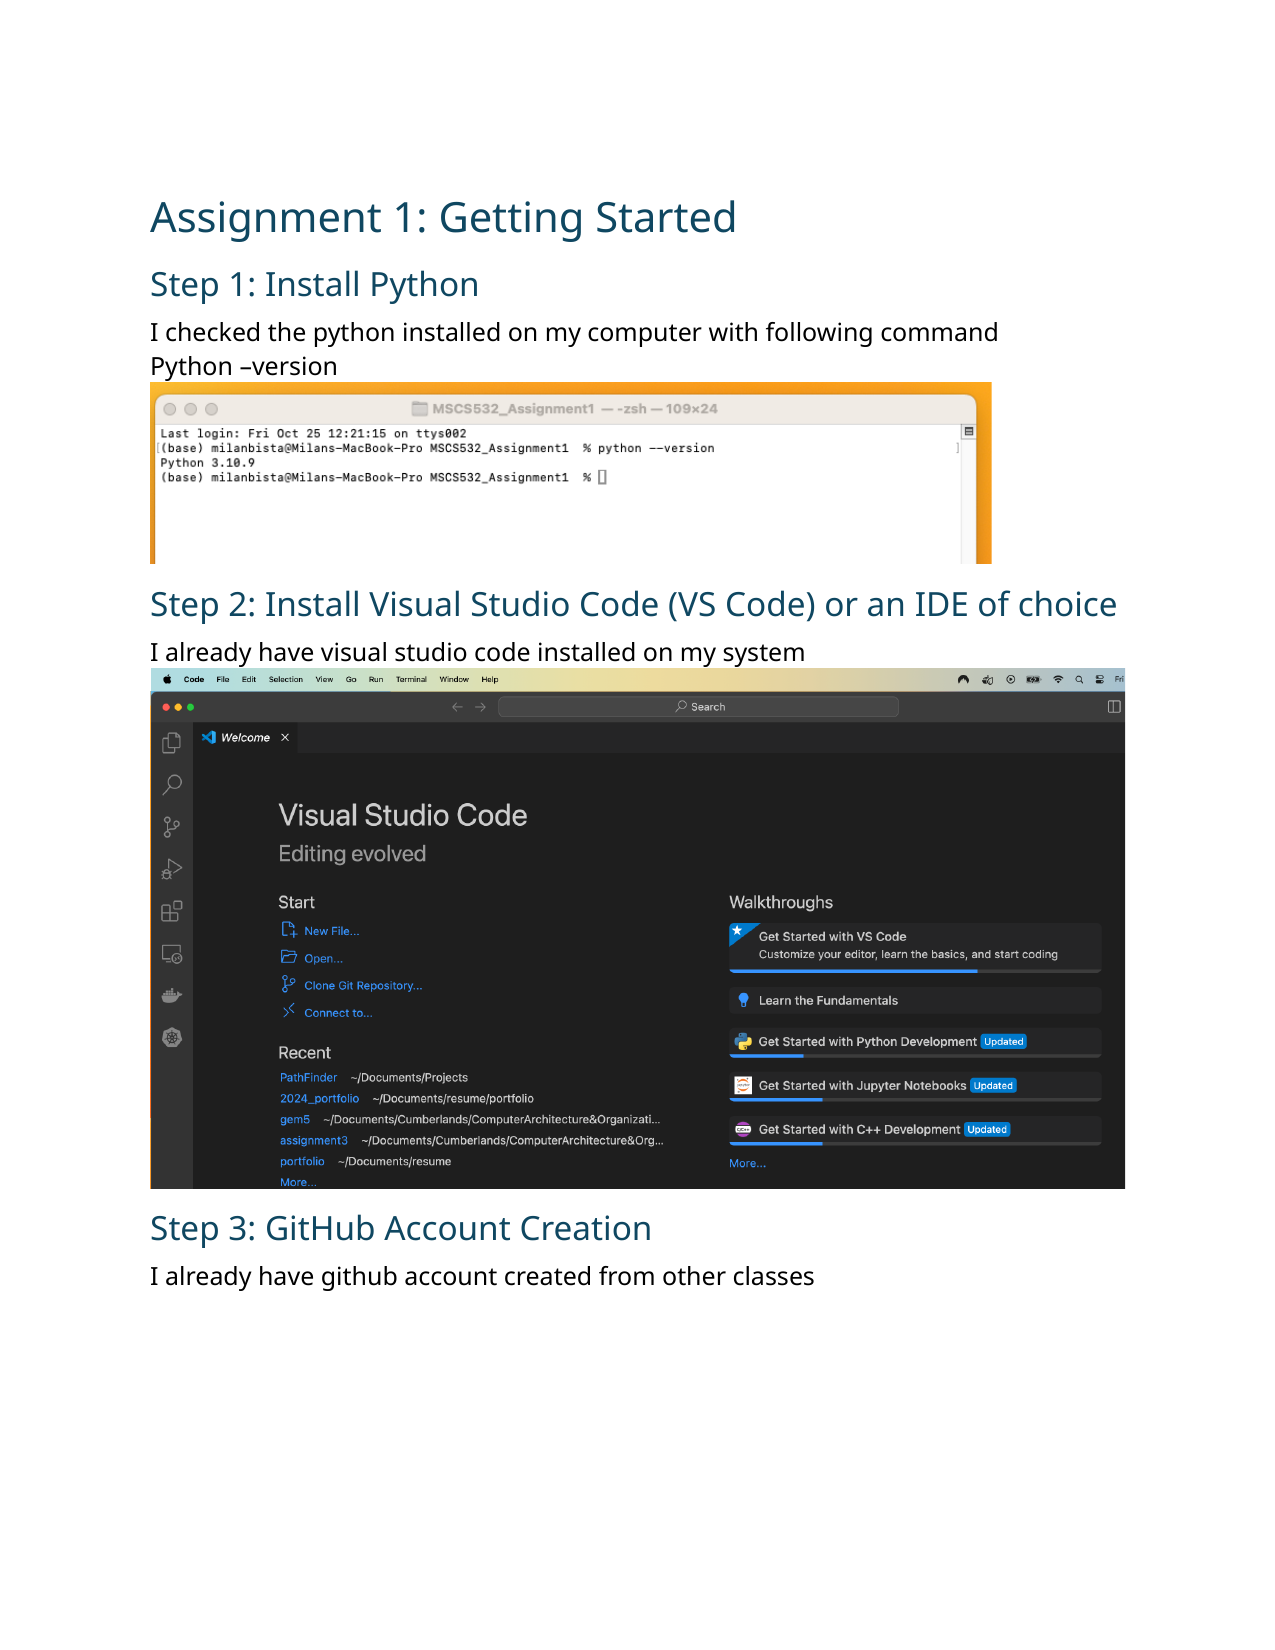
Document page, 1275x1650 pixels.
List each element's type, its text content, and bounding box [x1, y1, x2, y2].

subtitle Assignment 1: Getting Started [150, 187, 1125, 244]
text Python –version [150, 349, 1125, 383]
picture [150, 668, 1125, 1189]
text I already have visual studio code installed on my system [150, 634, 1125, 668]
text I already have github account created from other classes [150, 1259, 1125, 1293]
text I checked the python installed on my computer with following command [150, 315, 1125, 349]
subtitle Step 3: GitHub Account Creation [150, 1205, 1125, 1250]
subtitle Step 2: Install Visual Studio Code (VS Code) or an IDE of choice [150, 581, 1125, 626]
subtitle Step 1: Install Python [150, 261, 1125, 306]
picture [150, 382, 992, 564]
